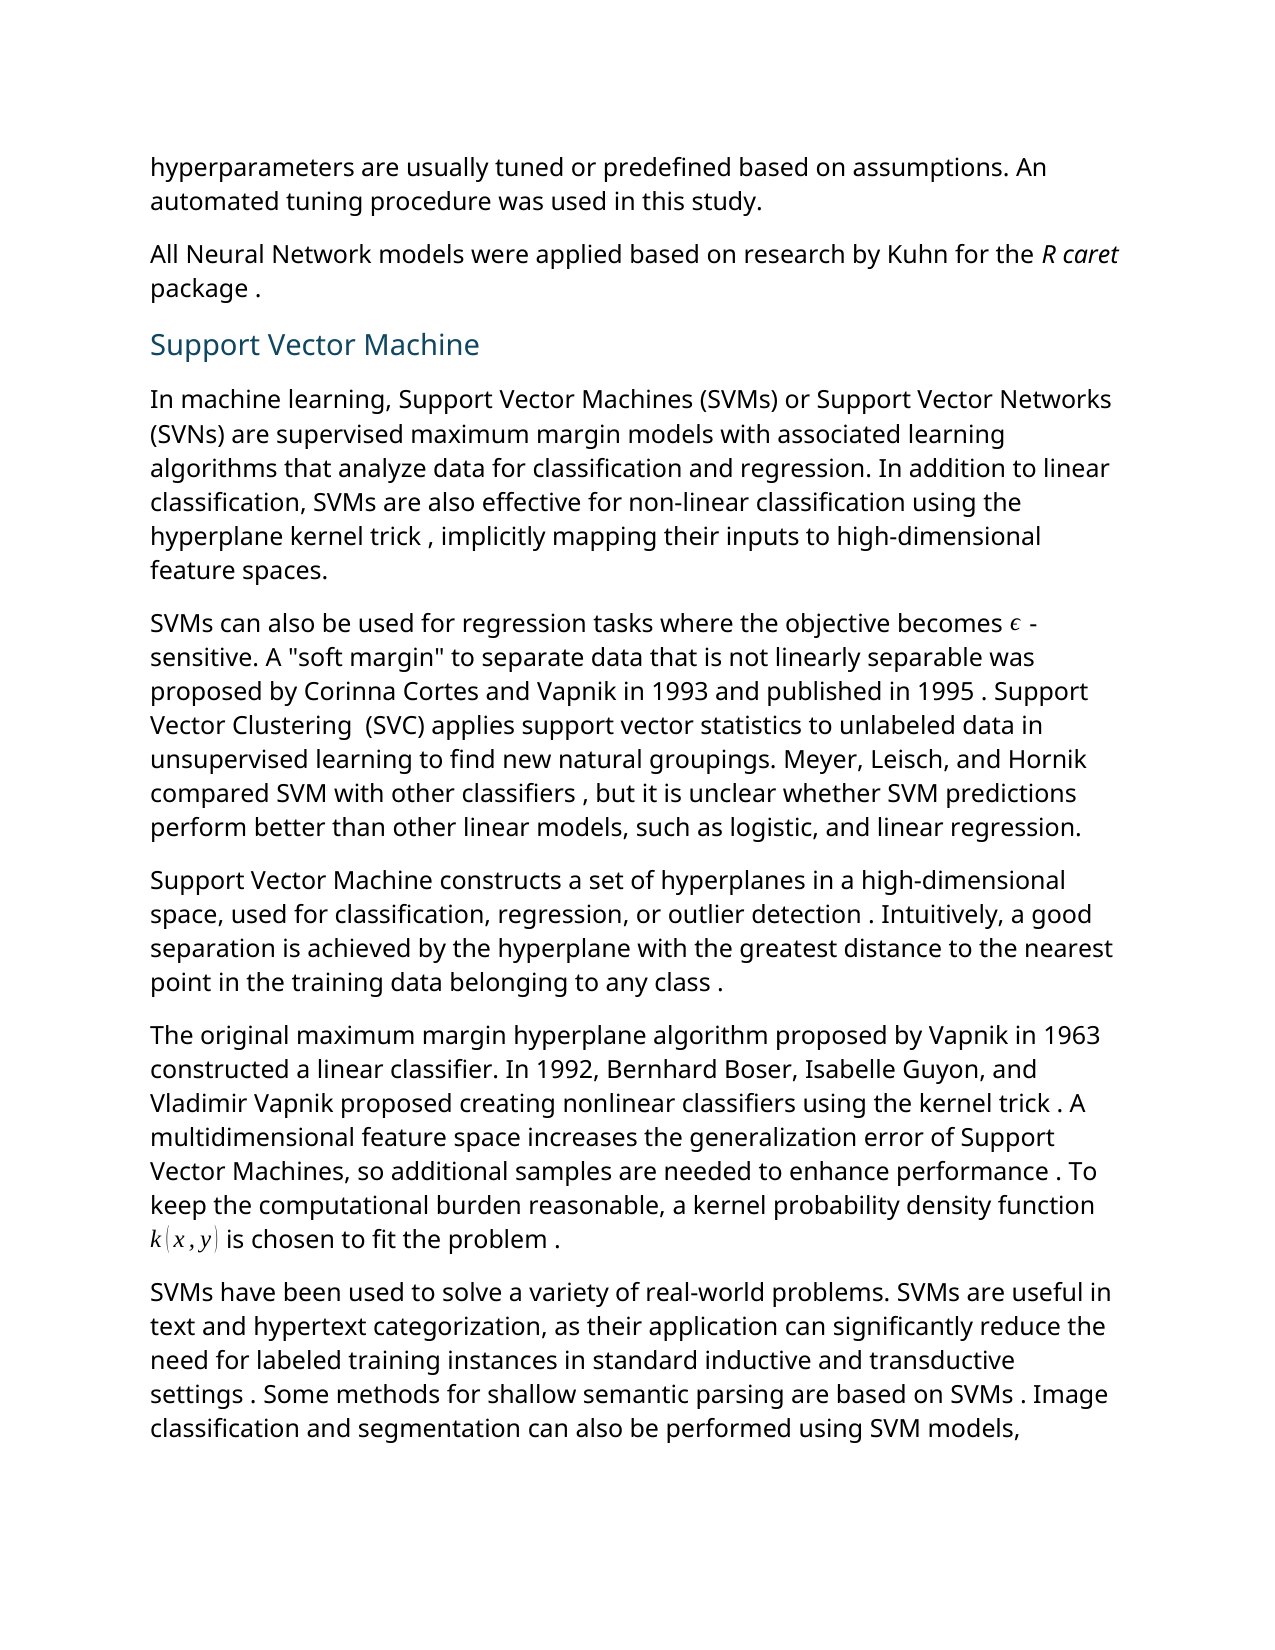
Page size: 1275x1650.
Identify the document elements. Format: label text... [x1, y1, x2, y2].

text Support Vector Machine constructs a set of hyperplanes in a high-dimensional space, used for classification, regression, or outlier detection . Intuitively, a good separation is achieved by the hyperplane with the greatest distance to the nearest point in the training data belonging to any class . [150, 862, 1125, 999]
subtitle Support Vector Machine [150, 324, 1125, 363]
text All Neural Network models were applied based on research by Kuhn for the R caret package . [150, 237, 1125, 305]
text SVMs can also be used for regression tasks where the objective becomes -sensitive. A "soft margin" to separate data that is not linearly separable was proposed by Corinna Cortes and Vapnik in 1993 and published in 1995 . Support Vector Clustering (SVC) applies support vector statistics to unlabeled data in unsupervised learning to find new natural groupings. Meyer, Leisch, and Hornik compared SVM with other classifiers , but it is unclear whether SVM predictions perform better than other linear models, such as logistic, and linear regression. [150, 605, 1125, 844]
text In machine learning, Support Vector Machines (SVMs) or Support Vector Networks (SVNs) are supervised maximum margin models with associated learning algorithms that analyze data for classification and regression. In addition to linear classification, SVMs are also effective for non-linear classification using the hyperplane kernel trick , implicitly mapping their inputs to high-dimensional feature spaces. [150, 382, 1125, 587]
text The original maximum margin hyperplane algorithm proposed by Vapnik in 1963 constructed a linear classifier. In 1992, Bernhard Boser, Isabelle Guyon, and Vladimir Vapnik proposed creating nonlinear classifiers using the kernel trick . A multidimensional feature space increases the generalization error of Support Vector Machines, so additional samples are needed to enhance performance . To keep the computational burden reasonable, a kernel probability density function is chosen to fit the problem . [150, 1017, 1125, 1256]
